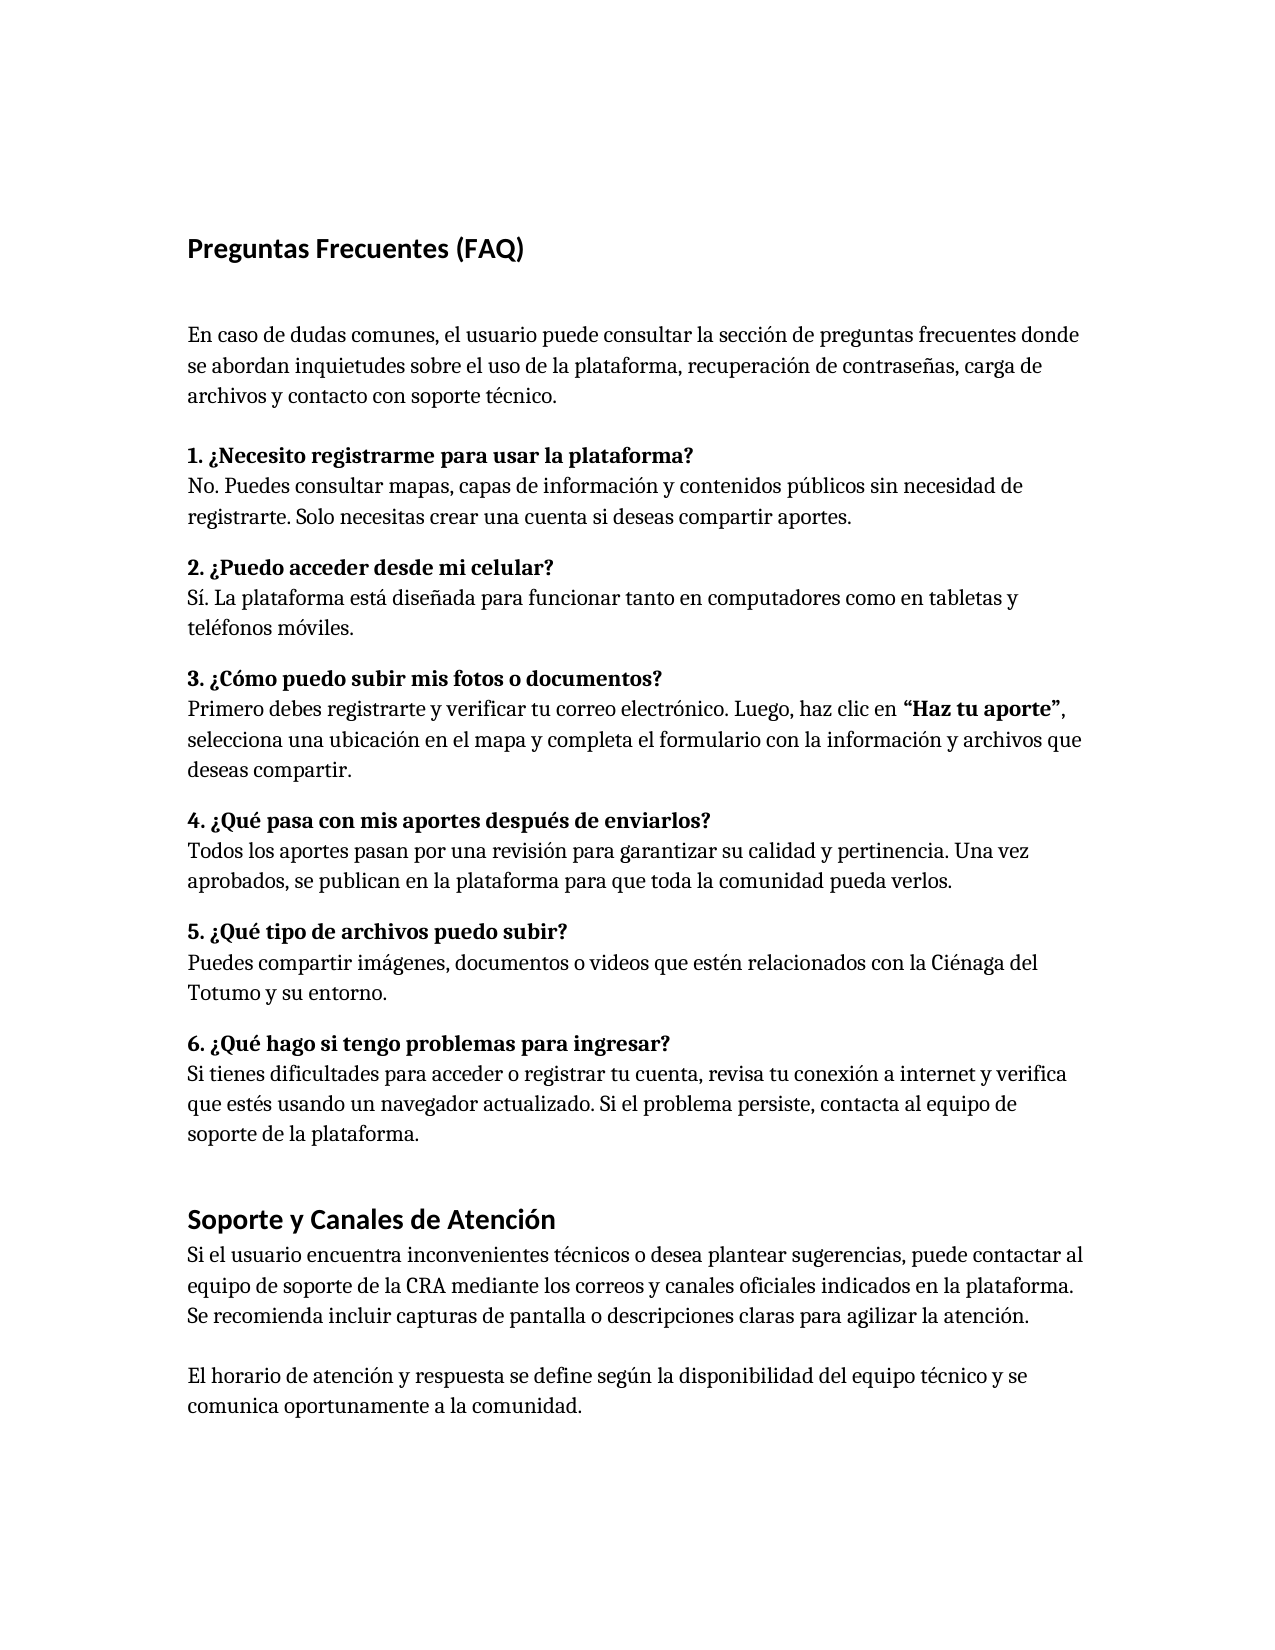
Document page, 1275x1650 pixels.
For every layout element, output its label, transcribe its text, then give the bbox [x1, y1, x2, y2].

text 6. ¿Qué hago si tengo problemas para ingresar? Si tienes dificultades para acceder o registrar tu cuenta, revisa tu conexión a internet y verifica que estés usando un navegador actualizado. Si el problema persiste, contacta al equipo de soporte de la plataforma. [187, 1031, 1087, 1147]
text 2. ¿Puedo acceder desde mi celular? Sí. La plataforma está diseñada para funcionar tanto en computadores como en tabletas y teléfonos móviles. [187, 554, 1087, 641]
subtitle Soporte y Canales de Atención [187, 1201, 1087, 1237]
text 3. ¿Cómo puedo subir mis fotos o documentos? Primero debes registrarte y verificar tu correo electrónico. Luego, haz clic en “Haz tu aporte”, selecciona una ubicación en el mapa y completa el formulario con la información y archivos que deseas compartir. [187, 666, 1087, 783]
text 4. ¿Qué pasa con mis aportes después de enviarlos? Todos los aportes pasan por una revisión para garantizar su calidad y pertinencia. Una vez aprobados, se publican en la plataforma para que toda la comunidad pueda verlos. [187, 808, 1087, 894]
subtitle Preguntas Frecuentes (FAQ) [187, 230, 1087, 266]
text Si el usuario encuentra inconvenientes técnicos o desea plantear sugerencias, puede contactar al equipo de soporte de la CRA mediante los correos y canales oficiales indicados en la plataforma. Se recomienda incluir capturas de pantalla o descripciones claras para agilizar la atención. El horario de atención y respuesta se define según la disponibilidad del equipo técnico y se comunica oportunamente a la comunidad. [187, 1242, 1087, 1450]
text En caso de dudas comunes, el usuario puede consultar la sección de preguntas frecuentes donde se abordan inquietudes sobre el uso de la plataforma, recuperación de contraseñas, carga de archivos y contacto con soporte técnico. 1. ¿Necesito registrarme para usar la plataforma? No. Puedes consultar mapas, capas de información y contenidos públicos sin necesidad de registrarte. Solo necesitas crear una cuenta si deseas compartir aportes. [187, 322, 1087, 530]
text 5. ¿Qué tipo de archivos puedo subir? Puedes compartir imágenes, documentos o videos que estén relacionados con la Ciénaga del Totumo y su entorno. [187, 919, 1087, 1006]
